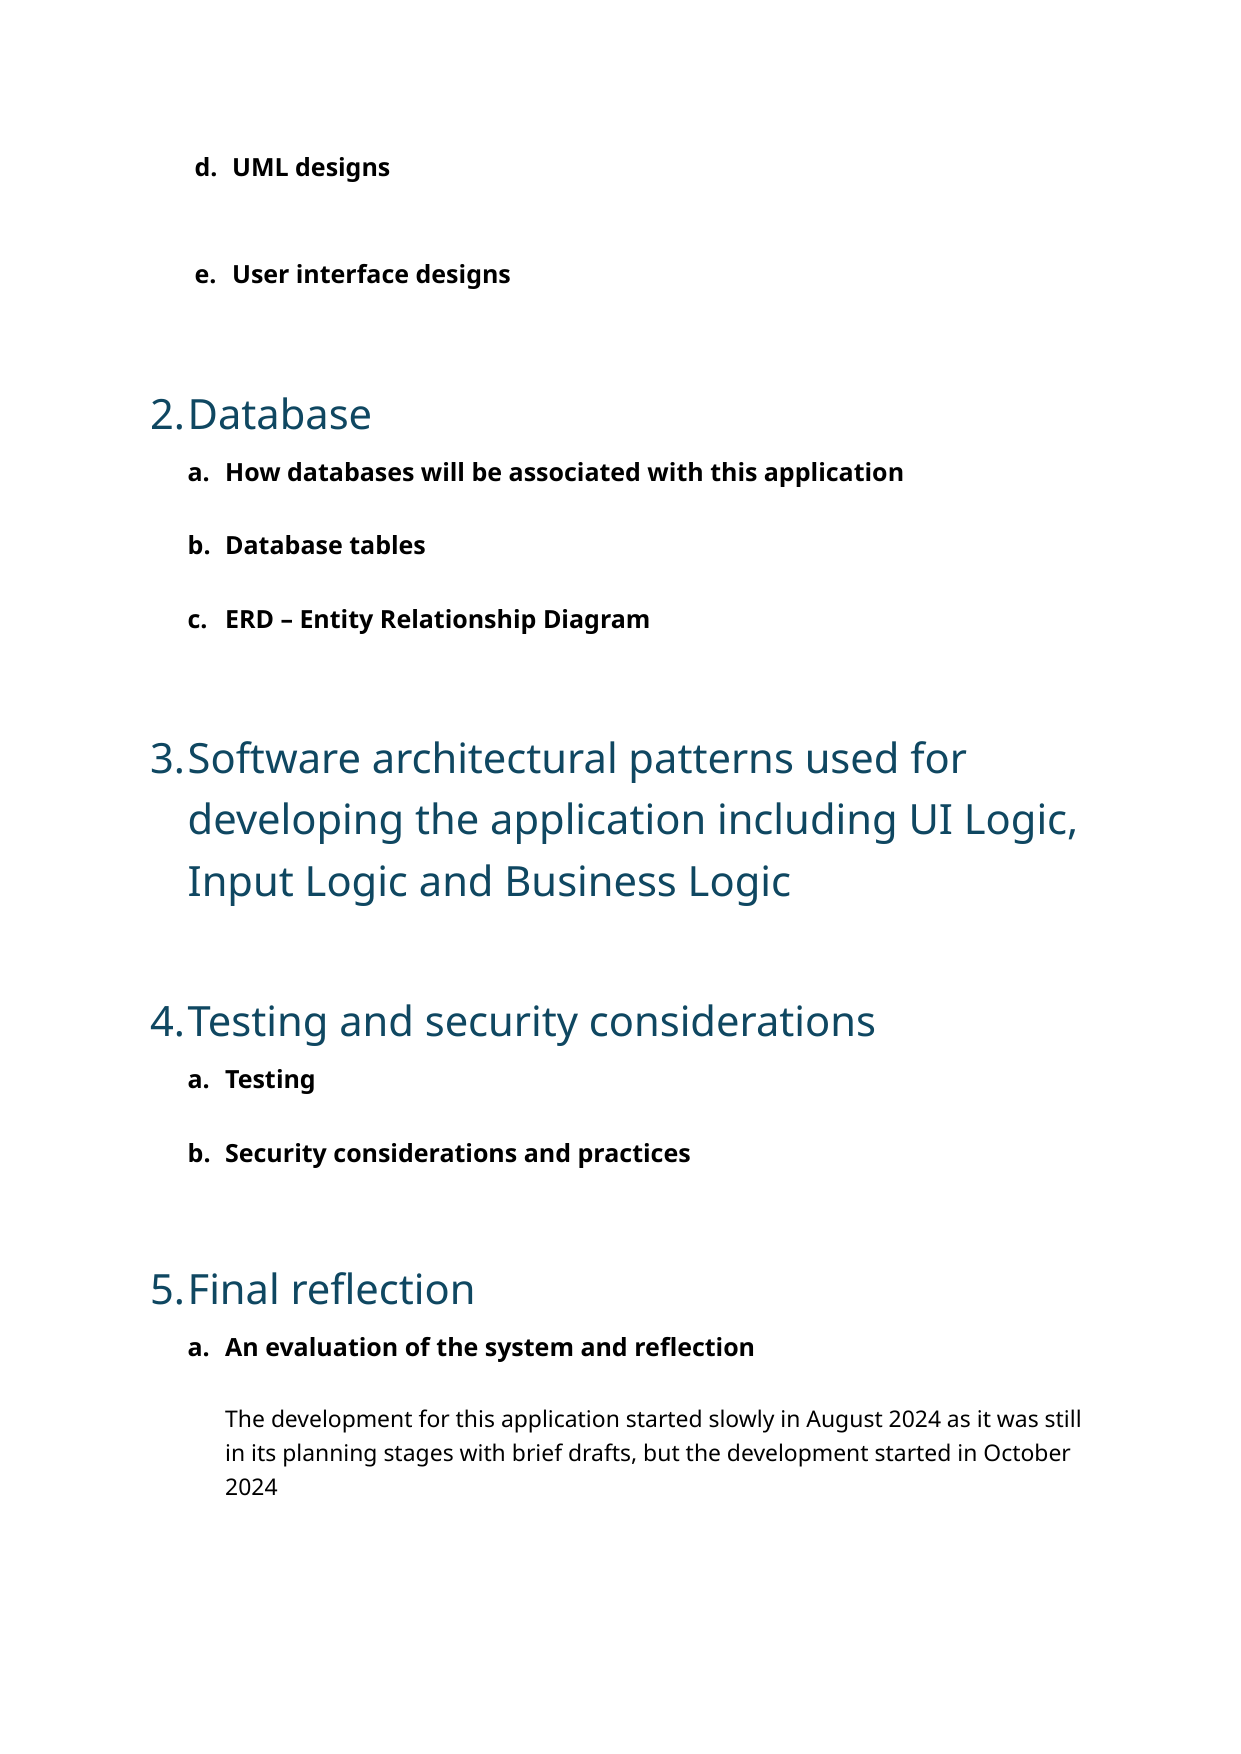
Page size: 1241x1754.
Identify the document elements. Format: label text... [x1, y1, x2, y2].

list ERD – Entity Relationship Diagram [187, 601, 1090, 635]
list The development for this application started slowly in August 2024 as it was still in its planning stages with brief drafts, but the development started in October 2024 [225, 1403, 1090, 1502]
list How databases will be associated with this application [187, 454, 1090, 488]
list User interface designs [194, 257, 1090, 291]
list UML designs [194, 150, 1090, 184]
subtitle Software architectural patterns used for developing the application including UI Logic, Input Logic and Business Logic [150, 729, 1090, 908]
list Security considerations and practices [187, 1135, 1090, 1169]
list An evaluation of the system and reflection [187, 1330, 1090, 1364]
subtitle Testing and security considerations [150, 992, 1090, 1049]
list Testing [187, 1062, 1090, 1096]
list Database tables [187, 528, 1090, 562]
subtitle Final reflection [150, 1260, 1090, 1317]
subtitle Database [150, 384, 1090, 441]
